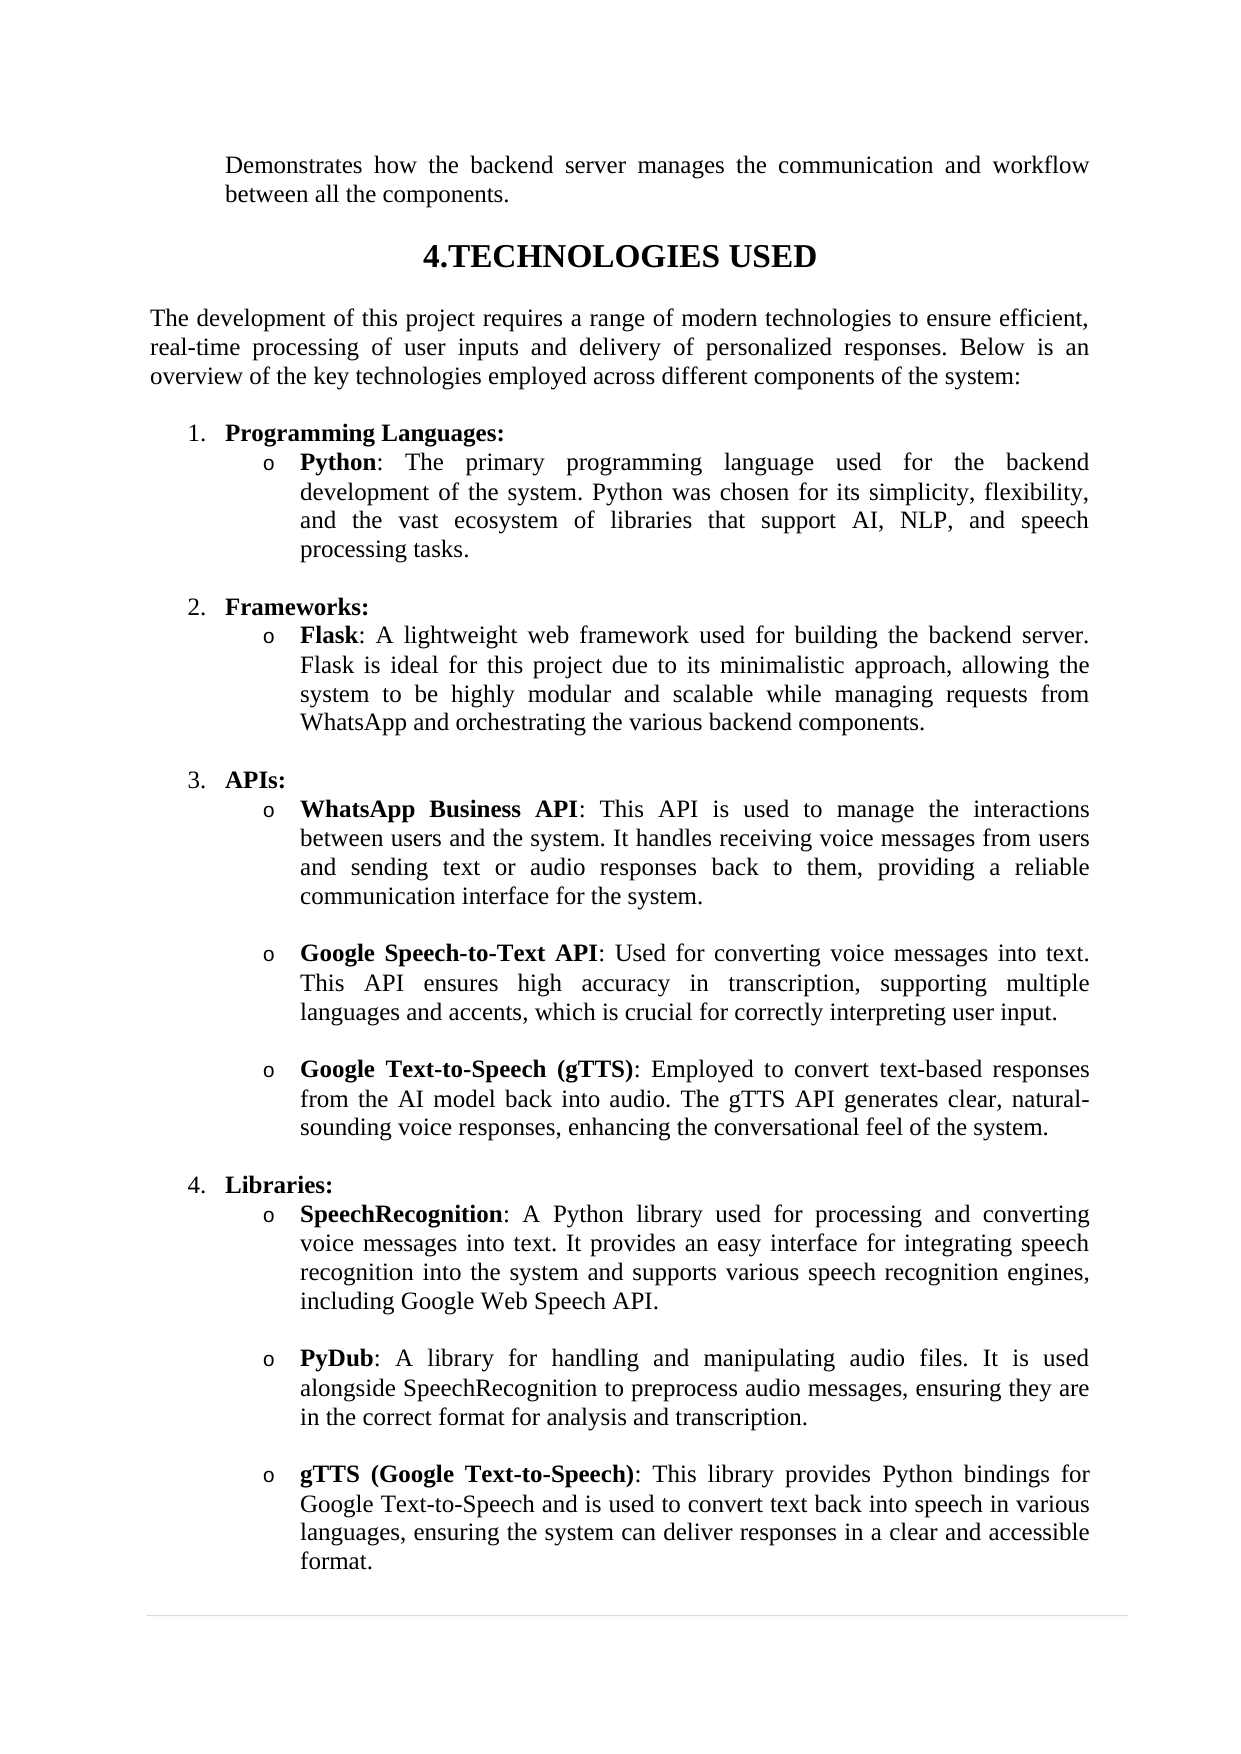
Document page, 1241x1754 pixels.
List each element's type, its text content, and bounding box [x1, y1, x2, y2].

list WhatsApp Business API: This API is used to manage the interactions between users and the system. It handles receiving voice messages from users and sending text or audio responses back to them, providing a reliable communication interface for the system. [262, 794, 1090, 909]
list PyDub: A library for handling and manipulating audio files. It is used alongside SpeechRecognition to preprocess audio messages, ensuring they are in the correct format for analysis and transcription. [262, 1343, 1090, 1430]
list APIs: [187, 765, 1090, 794]
list Programming Languages: [187, 418, 1090, 447]
list Frameworks: [187, 592, 1090, 620]
text 4.TECHNOLOGIES USED [150, 236, 1090, 274]
list Libraries: [187, 1170, 1090, 1199]
list Python: The primary programming language used for the backend development of the system. Python was chosen for its simplicity, flexibility, and the vast ecosystem of libraries that support AI, NLP, and speech processing tasks. [262, 447, 1090, 563]
list gTTS (Google Text-to-Speech): This library provides Python bindings for Google Text-to-Speech and is used to convert text back into speech in various languages, ensuring the system can deliver responses in a clear and accessible format. [262, 1459, 1090, 1575]
list SpeechRecognition: A Python library used for processing and converting voice messages into text. It provides an easy interface for integrating speech recognition into the system and supports various speech recognition engines, including Google Web Speech API. [262, 1199, 1090, 1314]
list Google Text-to-Speech (gTTS): Employed to convert text-based responses from the AI model back into audio. The gTTS API generates clear, natural-sounding voice responses, enhancing the conversational feel of the system. [262, 1054, 1090, 1141]
list Flask: A lightweight web framework used for building the backend server. Flask is ideal for this project due to its minimalistic approach, allowing the system to be highly modular and scalable while managing requests from WhatsApp and orchestrating the various backend components. [262, 620, 1090, 736]
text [225, 150, 1090, 207]
text The development of this project requires a range of modern technologies to ensure efficient, real-time processing of user inputs and delivery of personalized responses. Below is an overview of the key technologies employed across different components of the system: [150, 303, 1090, 389]
list Google Speech-to-Text API: Used for converting voice messages into text. This API ensures high accuracy in transcription, supporting multiple languages and accents, which is crucial for correctly interpreting user input. [262, 938, 1090, 1025]
